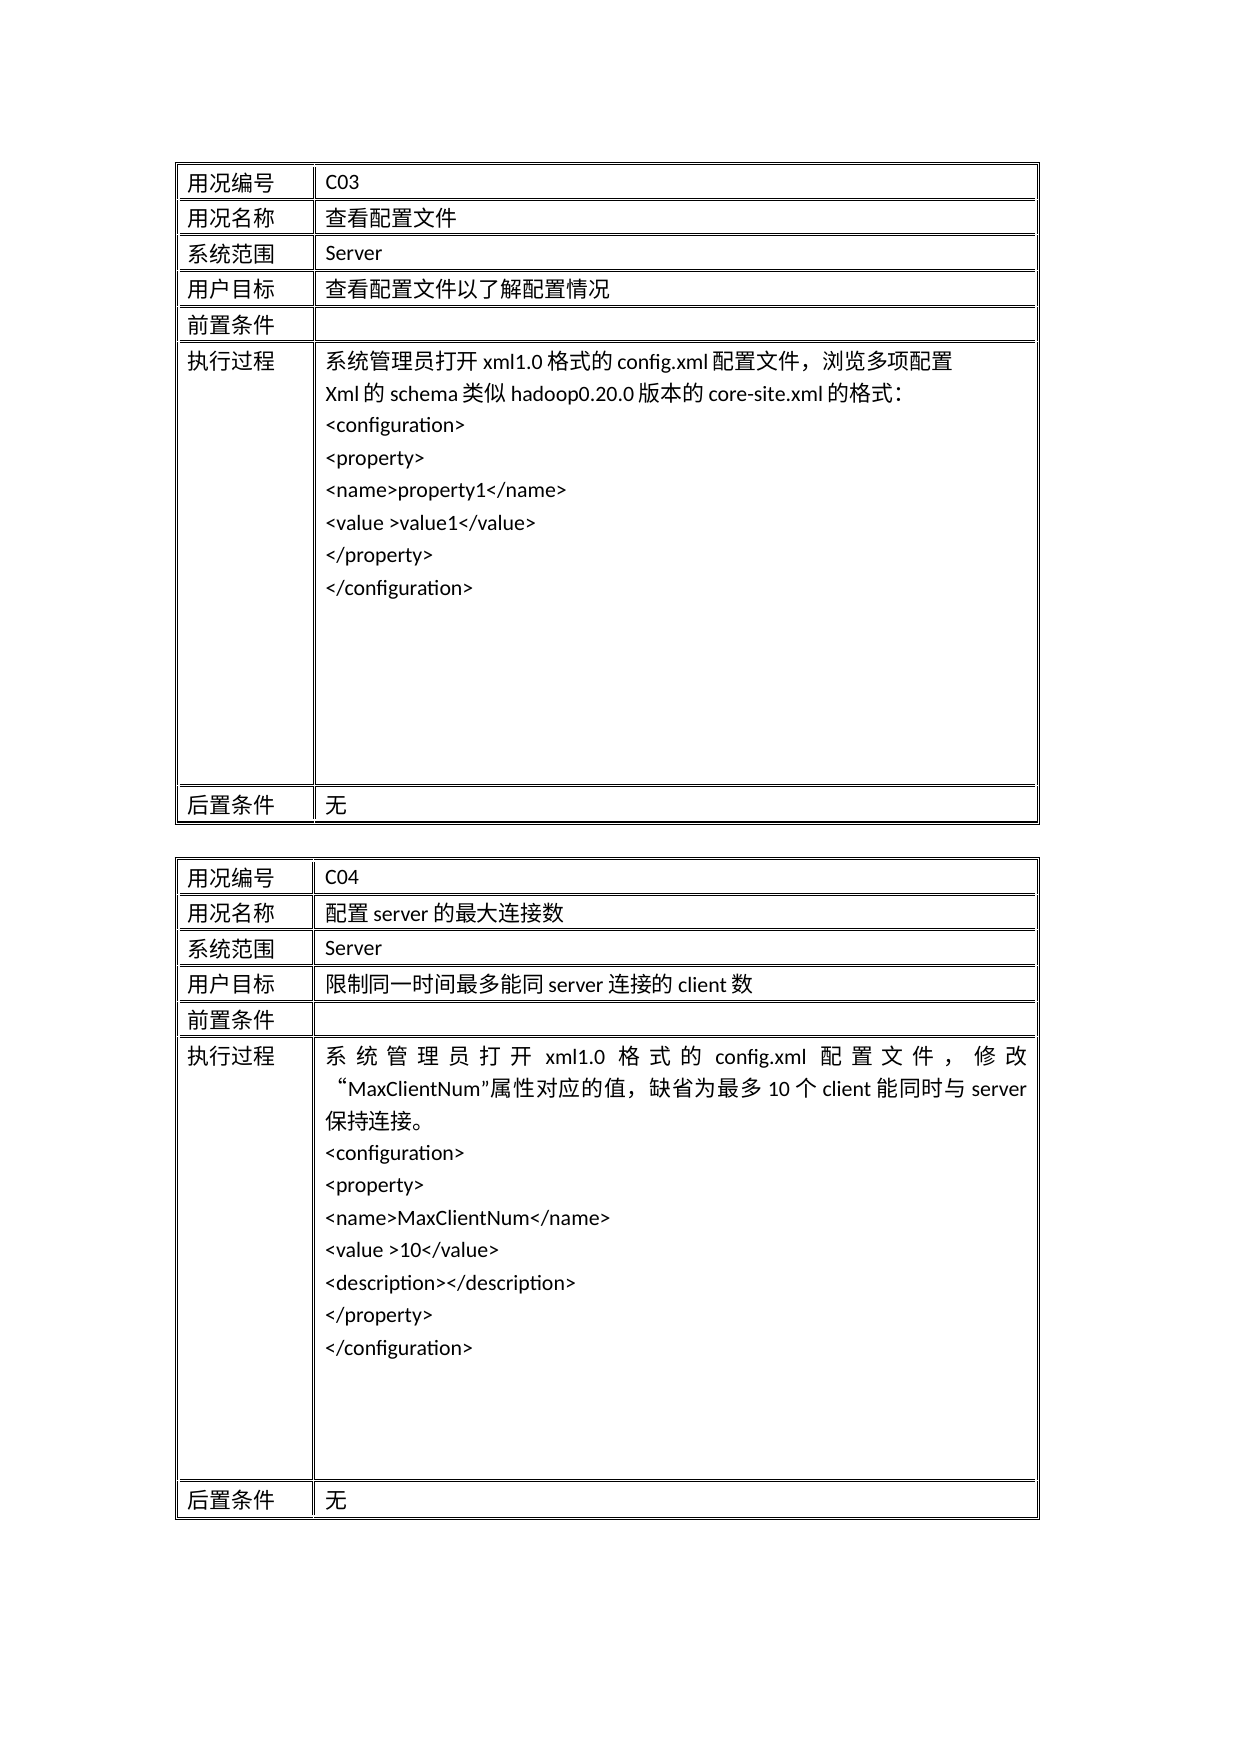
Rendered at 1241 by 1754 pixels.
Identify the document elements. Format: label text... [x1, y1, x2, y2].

table_cell 前置条件 [178, 1000, 312, 1035]
table_cell 用户目标 [176, 269, 314, 304]
table_cell 后置条件 [176, 1479, 314, 1517]
table_cell 执行过程 [176, 1035, 314, 1479]
table_header 用况编号 [176, 858, 314, 893]
table_cell [315, 1000, 1037, 1035]
table_cell Server [314, 928, 1038, 964]
table_cell 系统范围 [176, 233, 314, 269]
table_cell 无 [314, 784, 1038, 821]
table_cell 用况名称 [178, 893, 312, 928]
table_cell 查看配置文件以了解配置情况 [314, 269, 1038, 304]
table_header C04 [314, 860, 1037, 893]
table_cell 配置server的最大连接数 [315, 893, 1037, 928]
table_cell [316, 305, 1037, 340]
table_cell 系统范围 [176, 928, 314, 964]
table_cell 后置条件 [176, 784, 314, 821]
table_cell 系统管理员打开xml1.0格式的config.xml配置文件，浏览多项配置 Xml的schema类似hadoop0.20.0版本的core-site.xml的格式： <configuration> <property> <name>property1</name> <value >value1</value> </property> </configuration> [314, 340, 1038, 784]
table_cell 系统管理员打开xml1.0格式的config.xml配置文件，修改“MaxClientNum”属性对应的值，缺省为最多10个client能同时与server保持连接。 <configuration> <property> <name>MaxClientNum</name> <value >10</value> <description></description> </property> </configuration> [314, 1035, 1038, 1479]
table_cell 用户目标 [176, 964, 314, 999]
table_cell 前置条件 [178, 305, 313, 340]
table_cell 无 [314, 1479, 1038, 1517]
table_header C03 [314, 165, 1037, 198]
table_cell 查看配置文件 [316, 198, 1037, 233]
table_cell 用况名称 [178, 198, 313, 233]
table_cell 执行过程 [176, 340, 314, 784]
table_cell Server [314, 233, 1038, 269]
table_cell 限制同一时间最多能同server连接的client数 [314, 964, 1038, 999]
table_header 用况编号 [178, 165, 314, 198]
